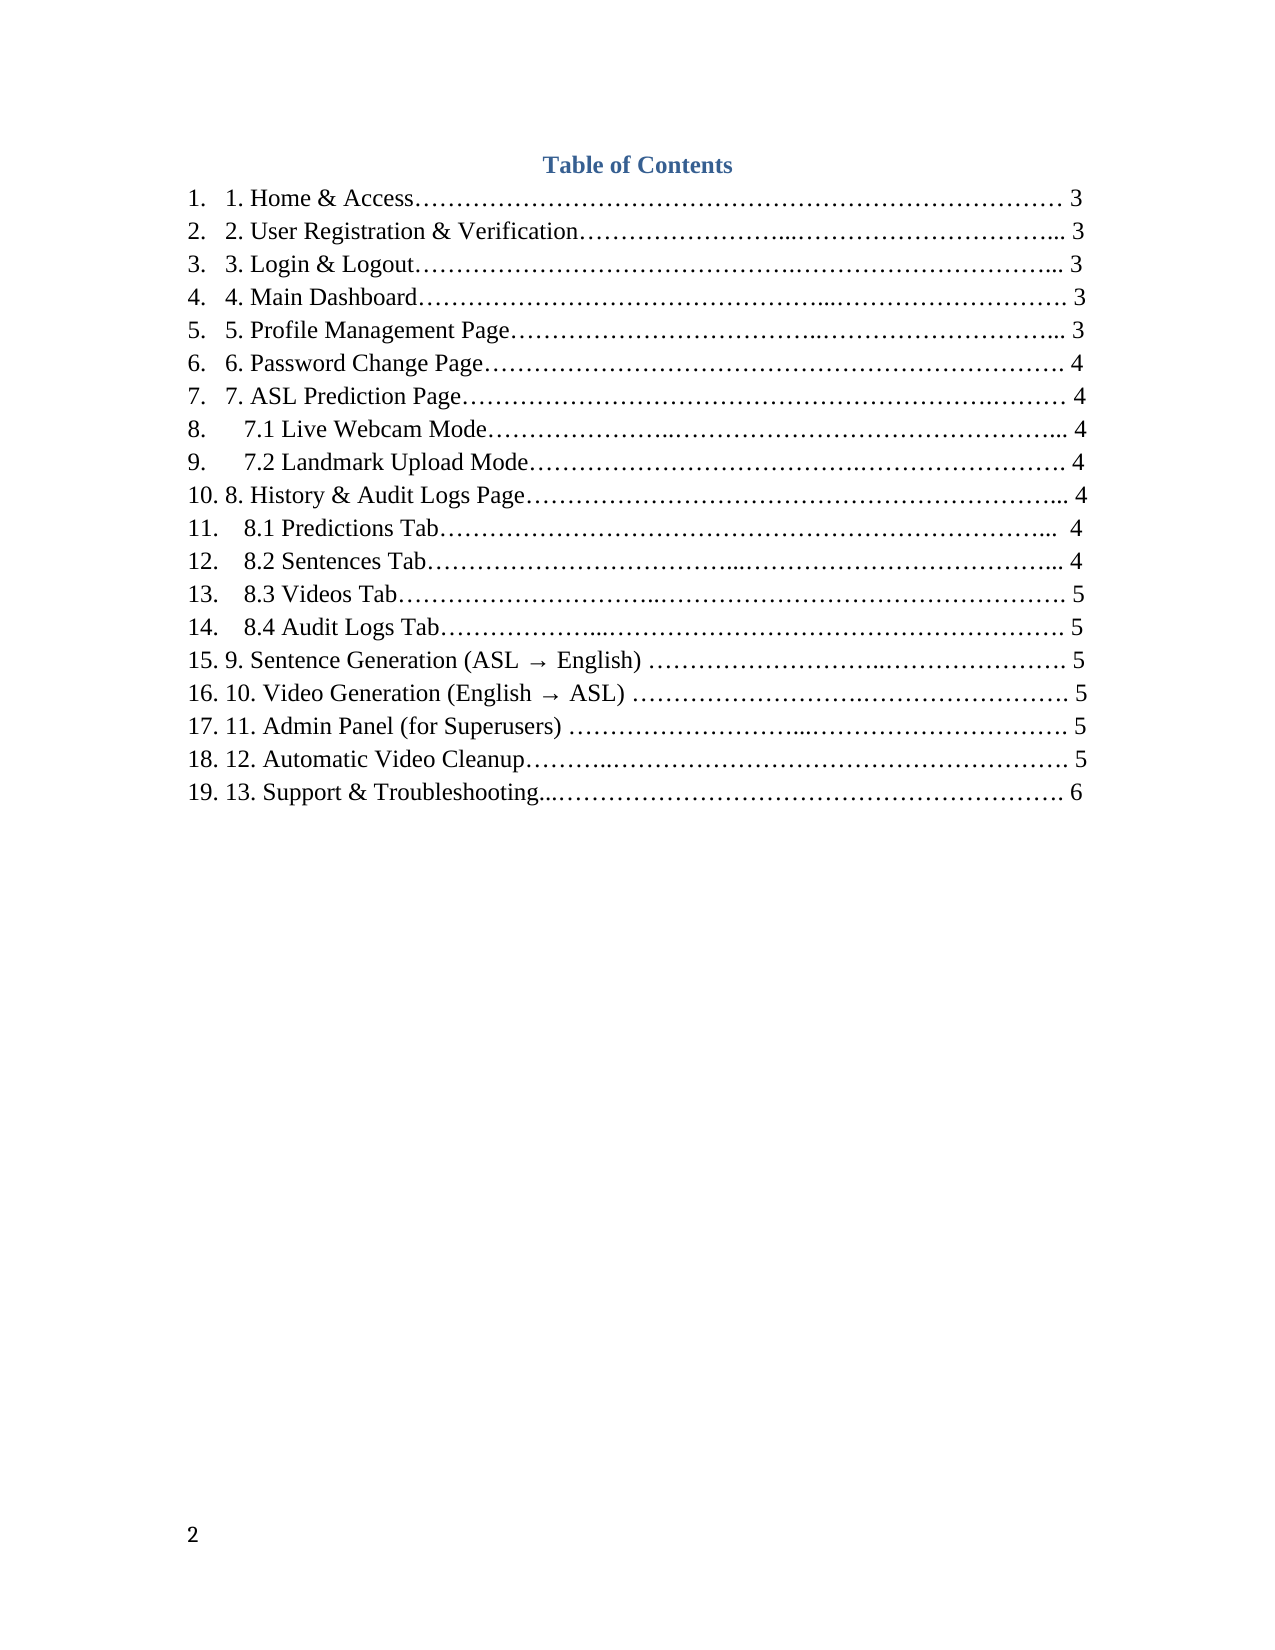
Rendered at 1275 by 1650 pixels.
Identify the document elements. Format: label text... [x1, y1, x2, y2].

list 3. Login & Logout……………………………………….…………………………... 3 [187, 249, 1087, 278]
list 6. Password Change Page……………………………………………………………. 4 [187, 348, 1087, 377]
list 1. Home & Access…………………………………………………………………… 3 [187, 183, 1087, 212]
list 8.1 Predictions Tab………………………………………………………………... 4 [187, 513, 1087, 542]
list 2. User Registration & Verification……………………...…………………………... 3 [187, 216, 1087, 245]
list 9. Sentence Generation (ASL → English) ………………………..…………………. 5 [187, 645, 1087, 674]
list 7. ASL Prediction Page……………………………………………………….……… 4 [187, 381, 1087, 410]
list 4. Main Dashboard…………………………………………...………………………. 3 [187, 282, 1087, 311]
list 10. Video Generation (English → ASL) ……………………….……………………. 5 [187, 678, 1087, 707]
list 8.4 Audit Logs Tab………………...………………………………………………. 5 [187, 612, 1087, 641]
list 11. Admin Panel (for Superusers) ………………………...…………………………. 5 [187, 711, 1087, 740]
list 5. Profile Management Page………………………………..………………………... 3 [187, 315, 1087, 344]
subtitle Table of Contents [187, 150, 1087, 179]
list 7.1 Live Webcam Mode…………………..………………………………………... 4 [187, 414, 1087, 443]
list 8. History & Audit Logs Page………………………………………………………... 4 [187, 480, 1087, 509]
list 8.3 Videos Tab…………………………..…………………………………………. 5 [187, 579, 1087, 608]
list 12. Automatic Video Cleanup………..………………………………………………. 5 [187, 744, 1087, 773]
list 13. Support & Troubleshooting...……………………………………………………. 6 [187, 777, 1087, 806]
list 7.2 Landmark Upload Mode………………………………….……………………. 4 [187, 447, 1087, 476]
list 8.2 Sentences Tab………………………………...………………………………... 4 [187, 546, 1087, 575]
